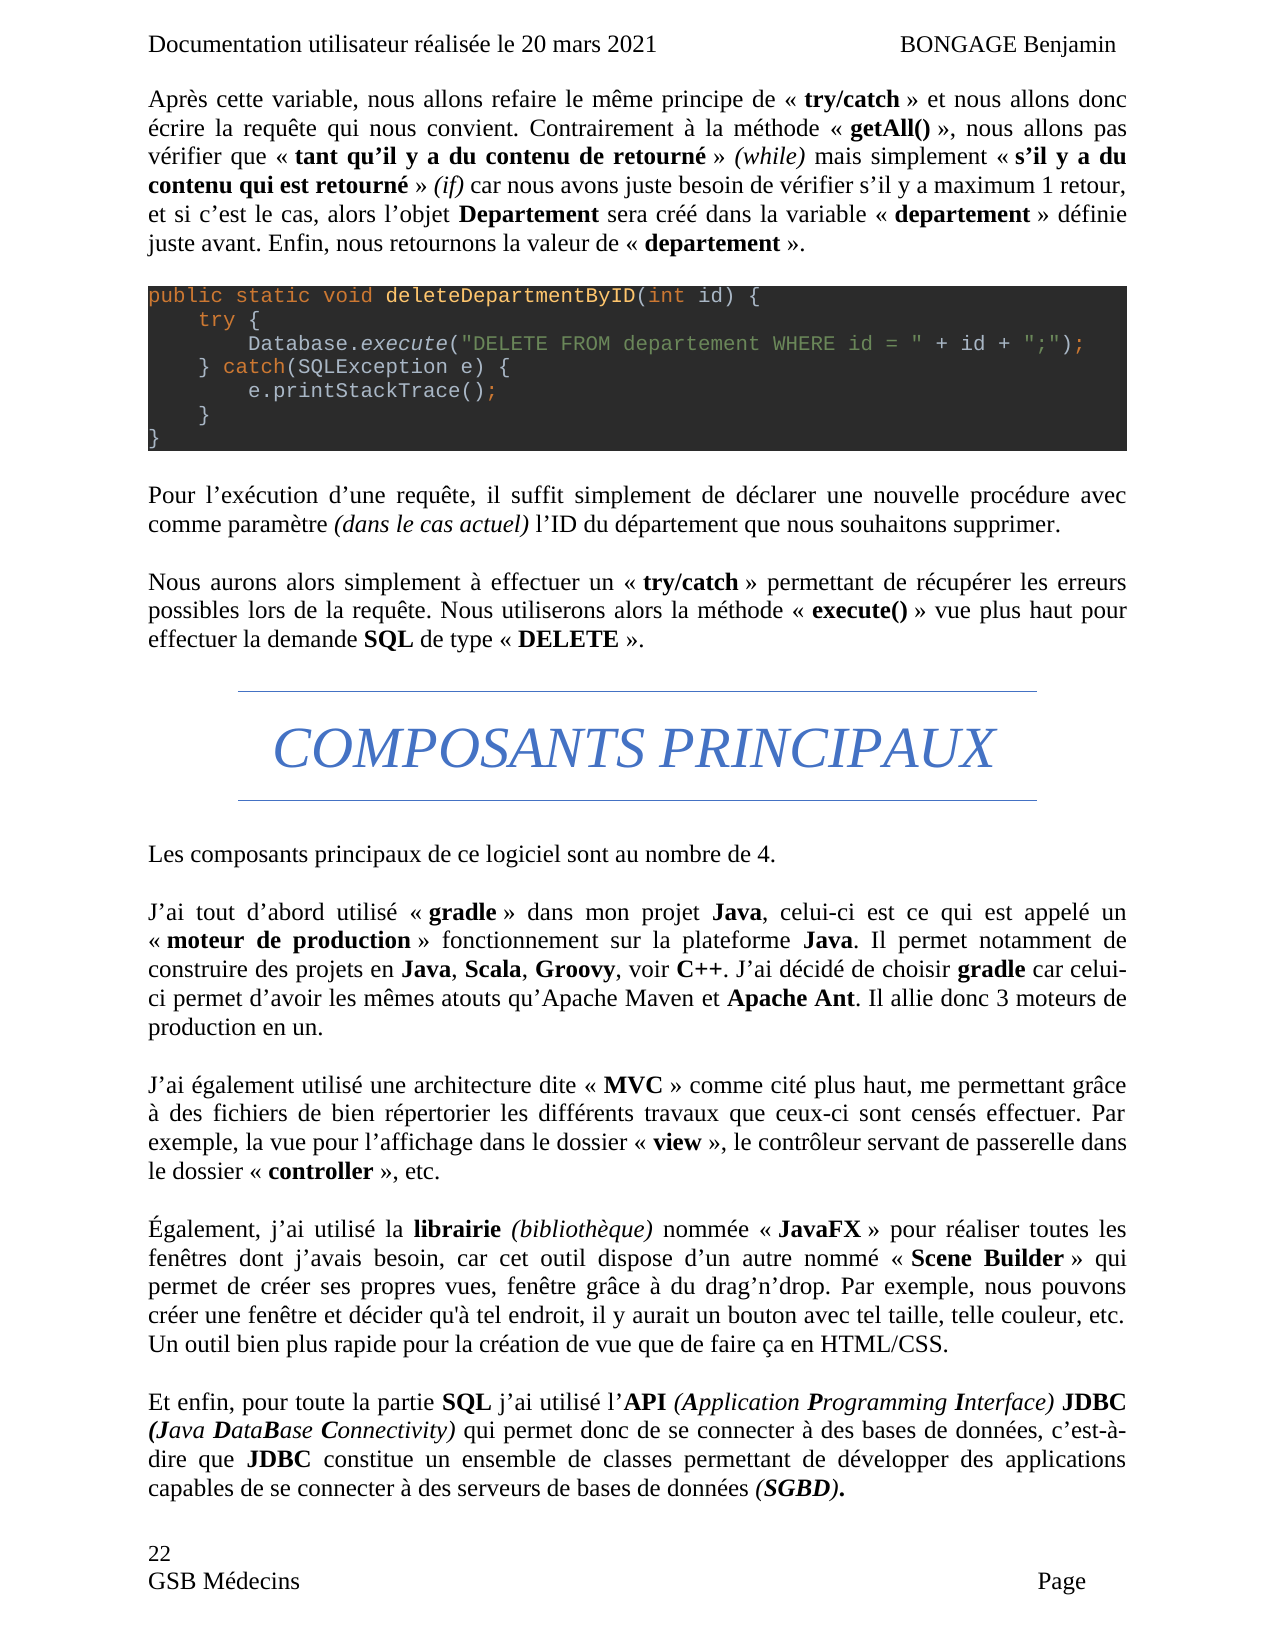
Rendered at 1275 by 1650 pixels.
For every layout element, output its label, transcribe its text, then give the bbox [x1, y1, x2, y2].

text J’ai tout d’abord utilisé « gradle » dans mon projet Java, celui-ci est ce qui est appelé un « moteur de production » fonctionnement sur la plateforme Java. Il permet notamment de construire des projets en Java, Scala, Groovy, voir C++. J’ai décidé de choisir gradle car celui-ci permet d’avoir les mêmes atouts qu’Apache Maven et Apache Ant. Il allie donc 3 moteurs de production en un. [148, 897, 1127, 1041]
text Pour l’exécution d’une requête, il suffit simplement de déclarer une nouvelle procédure avec comme paramètre (dans le cas actuel) l’ID du département que nous souhaitons supprimer. [148, 480, 1127, 538]
text COMPOSANTS PRINCIPAUX [238, 692, 1037, 800]
text Après cette variable, nous allons refaire le même principe de « try/catch » et nous allons donc écrire la requête qui nous convient. Contrairement à la méthode « getAll() », nous allons pas vérifier que « tant qu’il y a du contenu de retourné » (while) mais simplement « s’il y a du contenu qui est retourné » (if) car nous avons juste besoin de vérifier s’il y a maximum 1 retour, et si c’est le cas, alors l’objet Departement sera créé dans la variable « departement » définie juste avant. Enfin, nous retournons la valeur de « departement ». [148, 84, 1127, 256]
text Nous aurons alors simplement à effectuer un « try/catch » permettant de récupérer les erreurs possibles lors de la requête. Nous utiliserons alors la méthode « execute() » vue plus haut pour effectuer la demande SQL de type « DELETE ». [148, 567, 1127, 653]
text J’ai également utilisé une architecture dite « MVC » comme cité plus haut, me permettant grâce à des fichiers de bien répertorier les différents travaux que ceux-ci sont censés effectuer. Par exemple, la vue pour l’affichage dans le dossier « view », le contrôleur servant de passerelle dans le dossier « controller », etc. [148, 1070, 1127, 1185]
text Les composants principaux de ce logiciel sont au nombre de 4. [148, 839, 1127, 868]
text public static void deleteDepartmentByID(int id) { try { Database.execute("DELETE FROM departement WHERE id = " + id + ";"); } catch(SQLException e) { e.printStackTrace(); } } [148, 286, 1127, 451]
text Également, j’ai utilisé la librairie (bibliothèque) nommée « JavaFX » pour réaliser toutes les fenêtres dont j’avais besoin, car cet outil dispose d’un autre nommé « Scene Builder » qui permet de créer ses propres vues, fenêtre grâce à du drag’n’drop. Par exemple, nous pouvons créer une fenêtre et décider qu'à tel endroit, il y aurait un bouton avec tel taille, telle couleur, etc. Un outil bien plus rapide pour la création de vue que de faire ça en HTML/CSS. [148, 1214, 1127, 1358]
